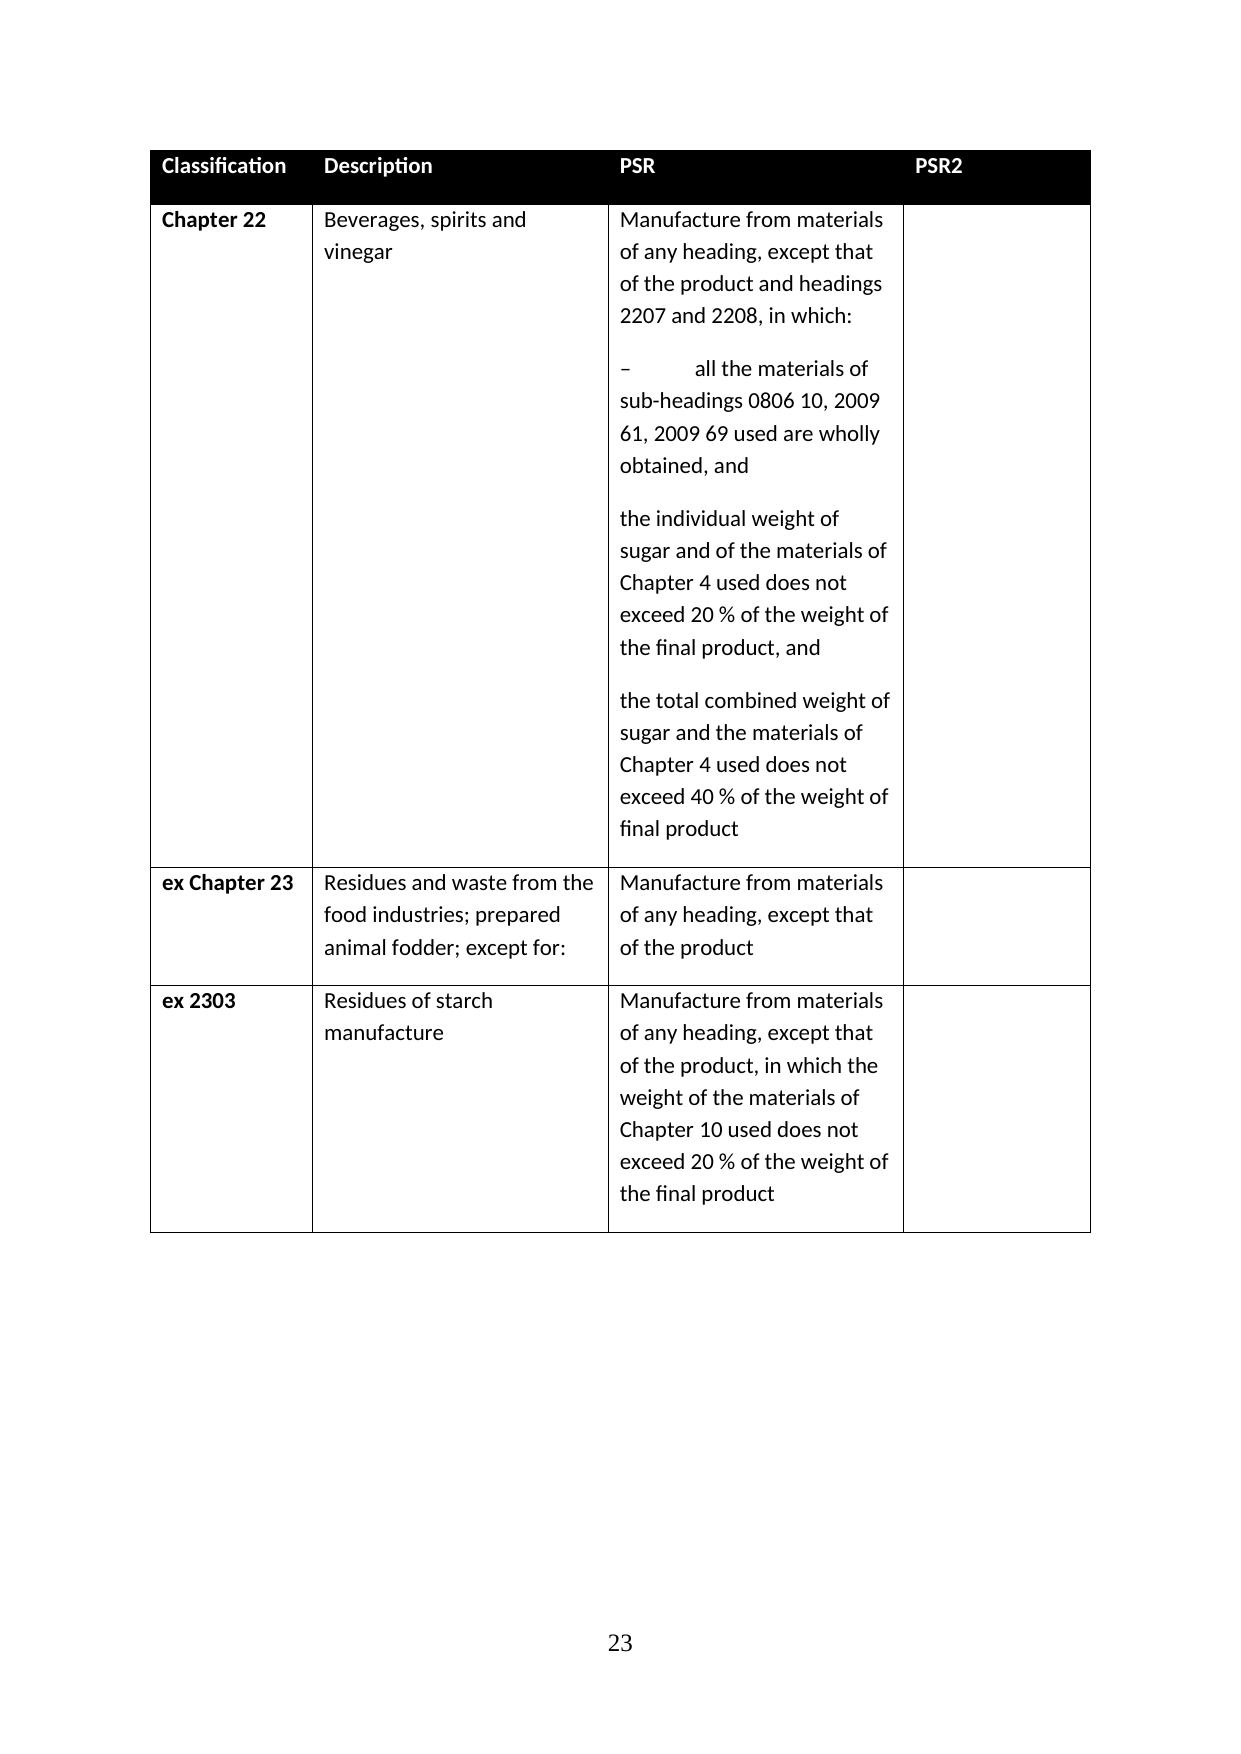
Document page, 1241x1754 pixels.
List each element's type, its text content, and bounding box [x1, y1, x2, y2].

table_cell Beverages, spirits and vinegar [313, 205, 608, 867]
table_cell Manufacture from materials of any heading, except that of the product and headings 2207 and 2208, in which: – all the materials of sub-headings 0806 10, 2009 61, 2009 69 used are wholly obtained, and the individual weight of sugar and of the materials of Chapter 4 used does not exceed 20 % of the weight of the final product, and the total combined weight of sugar and the materials of Chapter 4 used does not exceed 40 % of the weight of final product [609, 205, 903, 867]
table_cell Manufacture from materials of any heading, except that of the product, in which the weight of the materials of Chapter 10 used does not exceed 20 % of the weight of the final product [609, 986, 903, 1232]
table_cell [904, 205, 1090, 867]
table_cell Chapter 22 [151, 205, 312, 867]
table_cell ex Chapter 23 [151, 868, 312, 985]
table_cell [904, 986, 1090, 1232]
table_cell Manufacture from materials of any heading, except that of the product [609, 868, 903, 985]
table_cell ex 2303 [151, 986, 312, 1232]
table_header Description [313, 151, 608, 204]
table_header PSR2 [904, 151, 1090, 204]
table_header PSR [609, 151, 903, 204]
table_cell [904, 868, 1090, 985]
table_cell Residues of starch manufacture [313, 986, 608, 1232]
table_header Classification [151, 151, 312, 204]
table_cell Residues and waste from the food industries; prepared animal fodder; except for: [313, 868, 608, 985]
